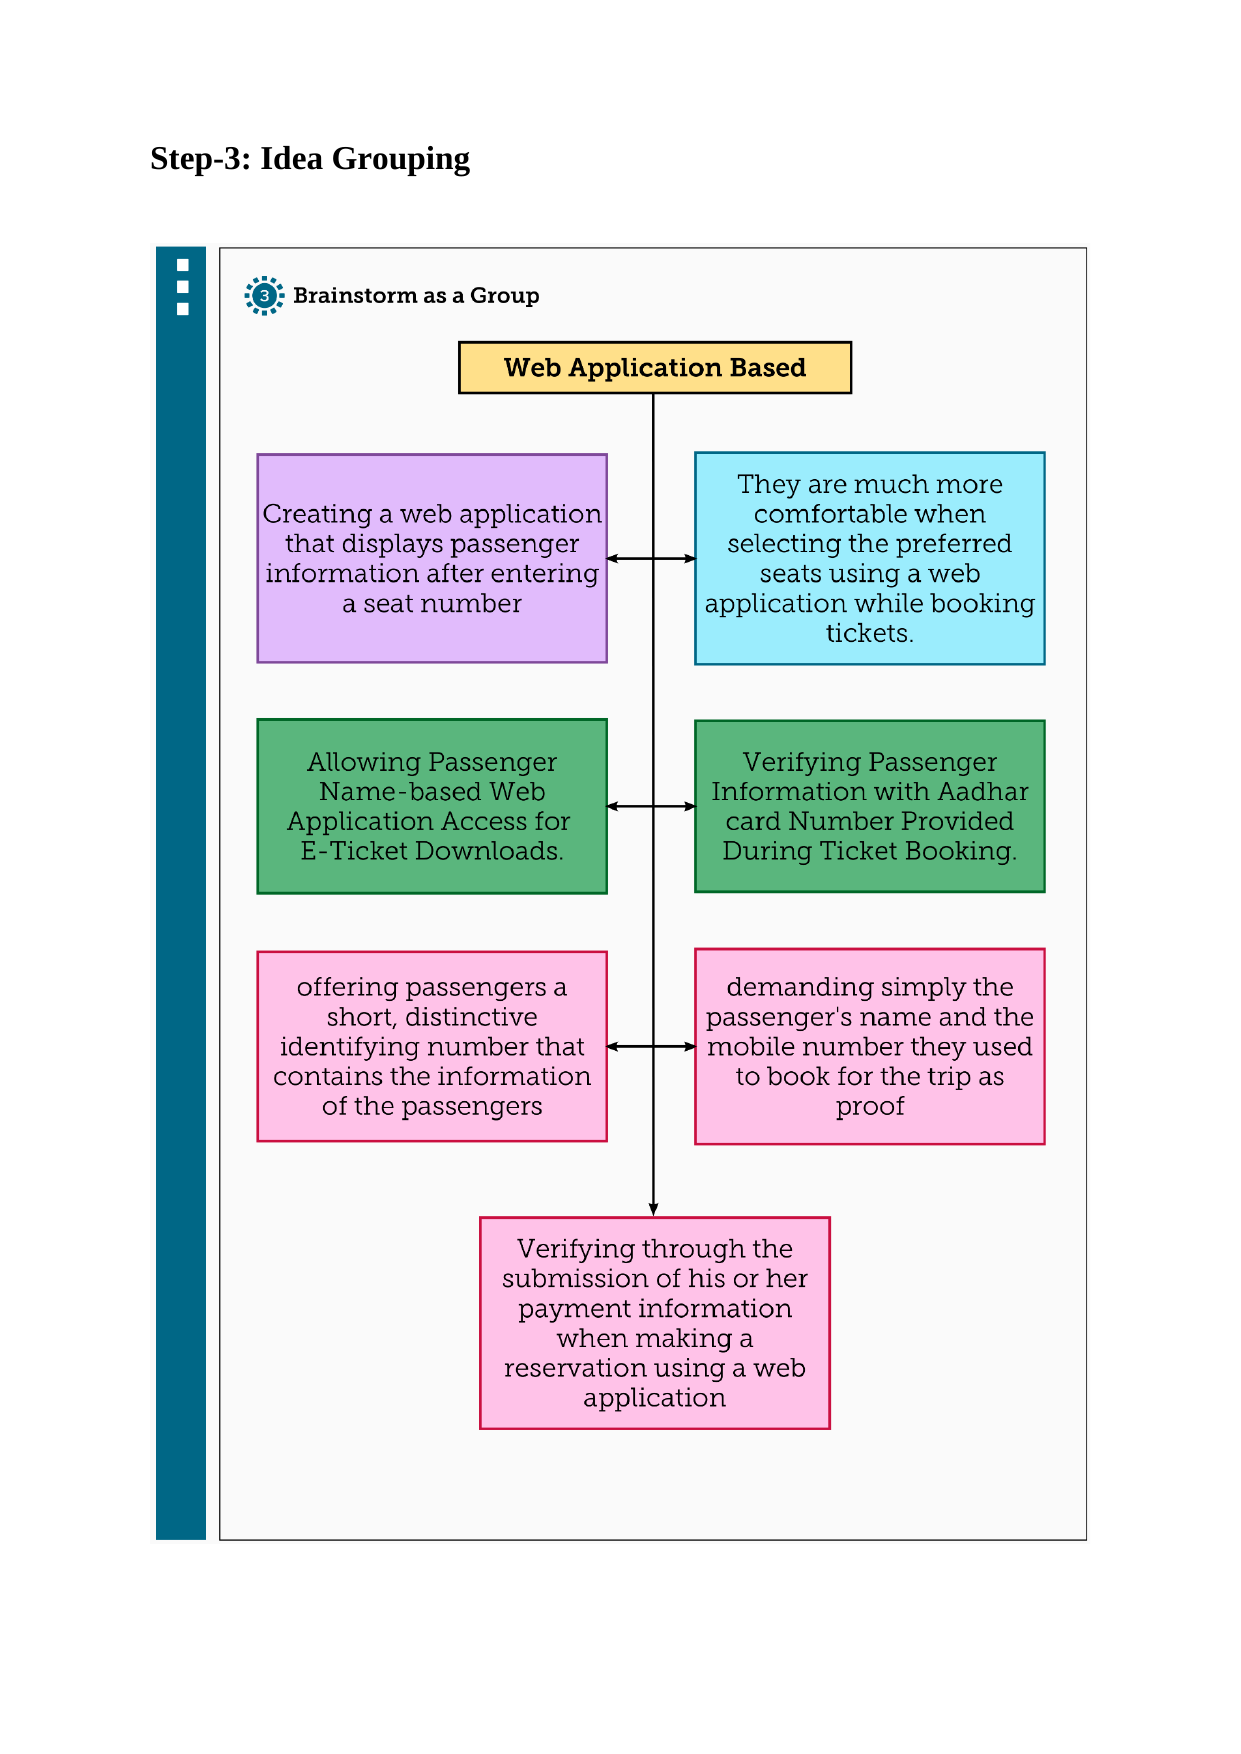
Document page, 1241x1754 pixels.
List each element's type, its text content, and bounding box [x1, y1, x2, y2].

text Step-3: Idea Grouping [150, 138, 1090, 176]
picture [150, 243, 1091, 1544]
